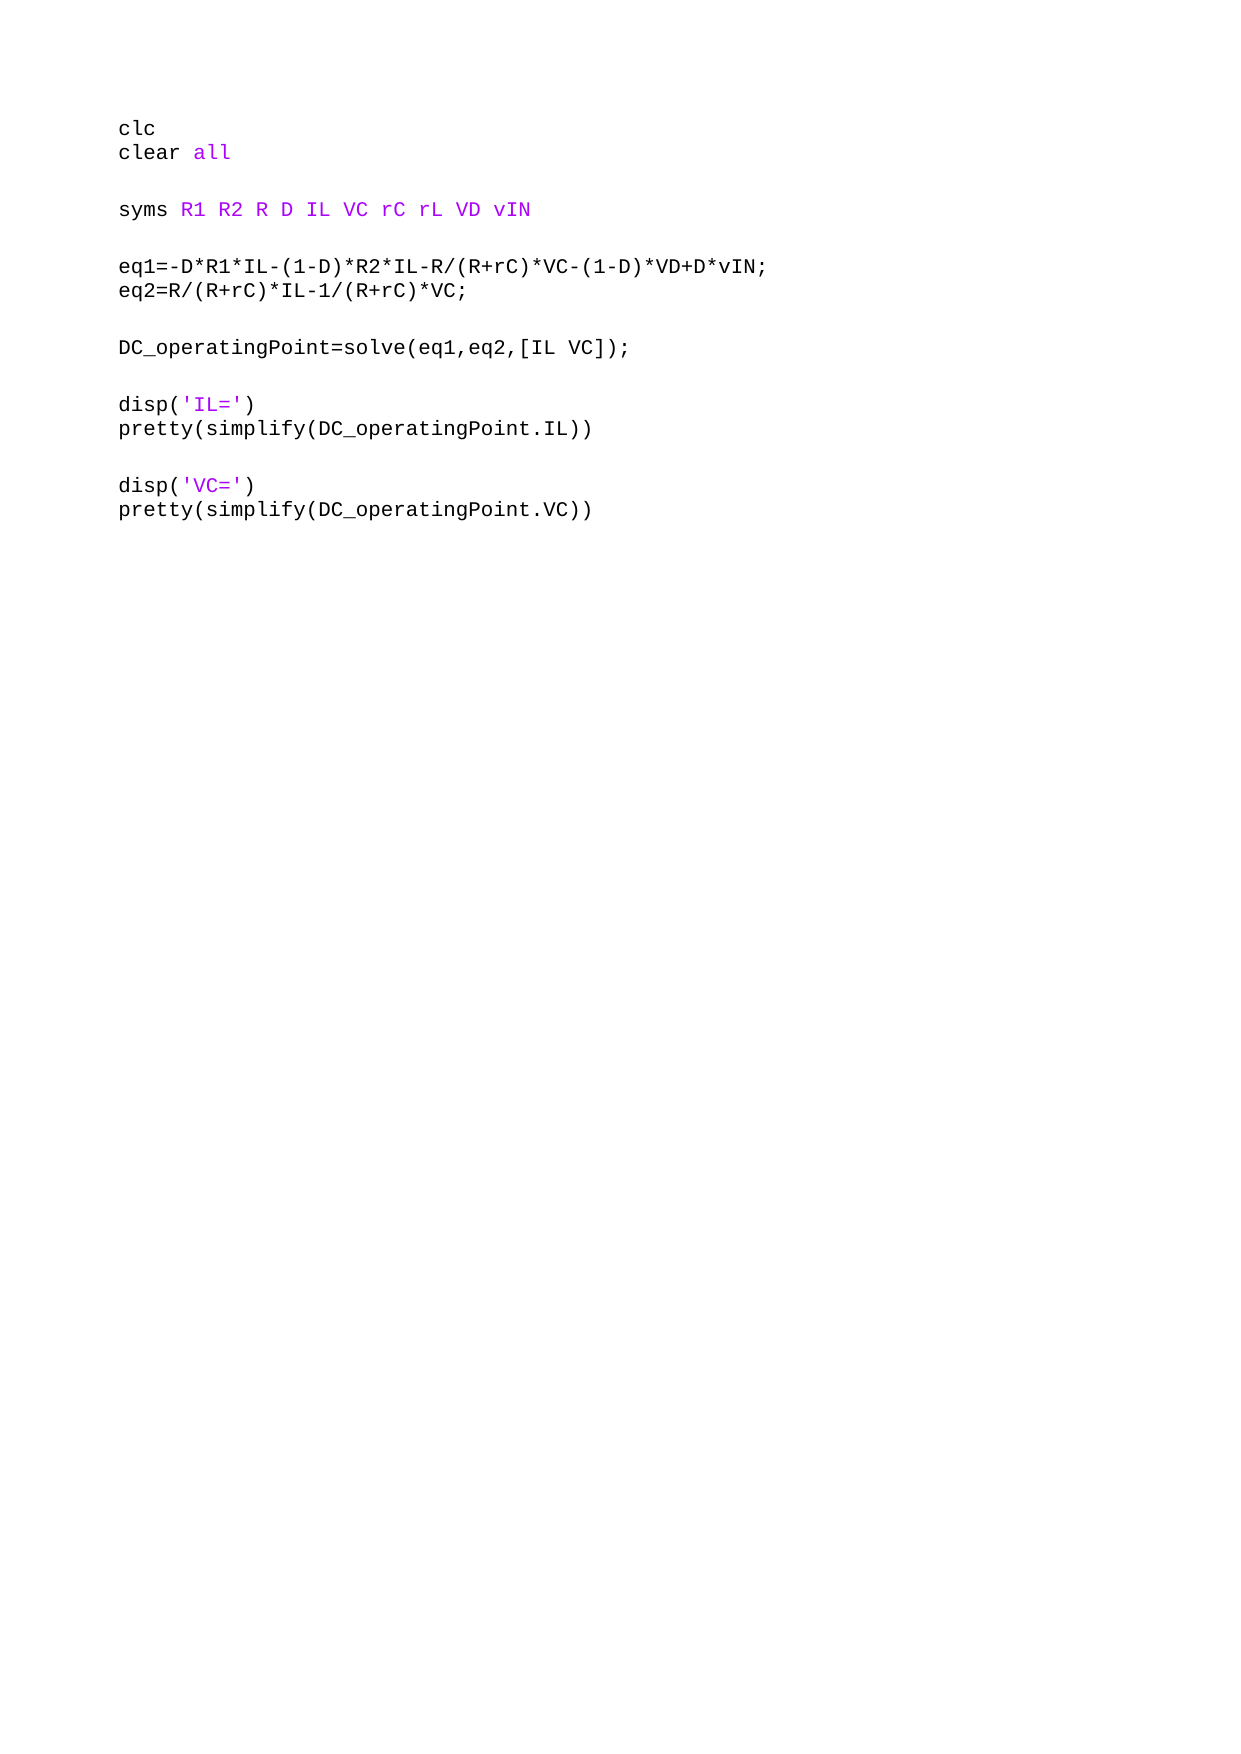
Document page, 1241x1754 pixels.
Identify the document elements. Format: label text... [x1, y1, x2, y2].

text eq1=-D*R1*IL-(1-D)*R2*IL-R/(R+rC)*VC-(1-D)*VD+D*vIN; [118, 256, 1152, 280]
text disp('IL=') [118, 394, 1152, 418]
text disp('VC=') [118, 475, 1152, 499]
text clear all [118, 142, 1152, 165]
text pretty(simplify(DC_operatingPoint.VC)) [118, 499, 1152, 522]
text DC_operatingPoint=solve(eq1,eq2,[IL VC]); [118, 337, 1152, 361]
text clc [118, 118, 1152, 142]
text pretty(simplify(DC_operatingPoint.IL)) [118, 418, 1152, 441]
text eq2=R/(R+rC)*IL-1/(R+rC)*VC; [118, 280, 1152, 303]
text syms R1 R2 R D IL VC rC rL VD vIN [118, 199, 1152, 223]
